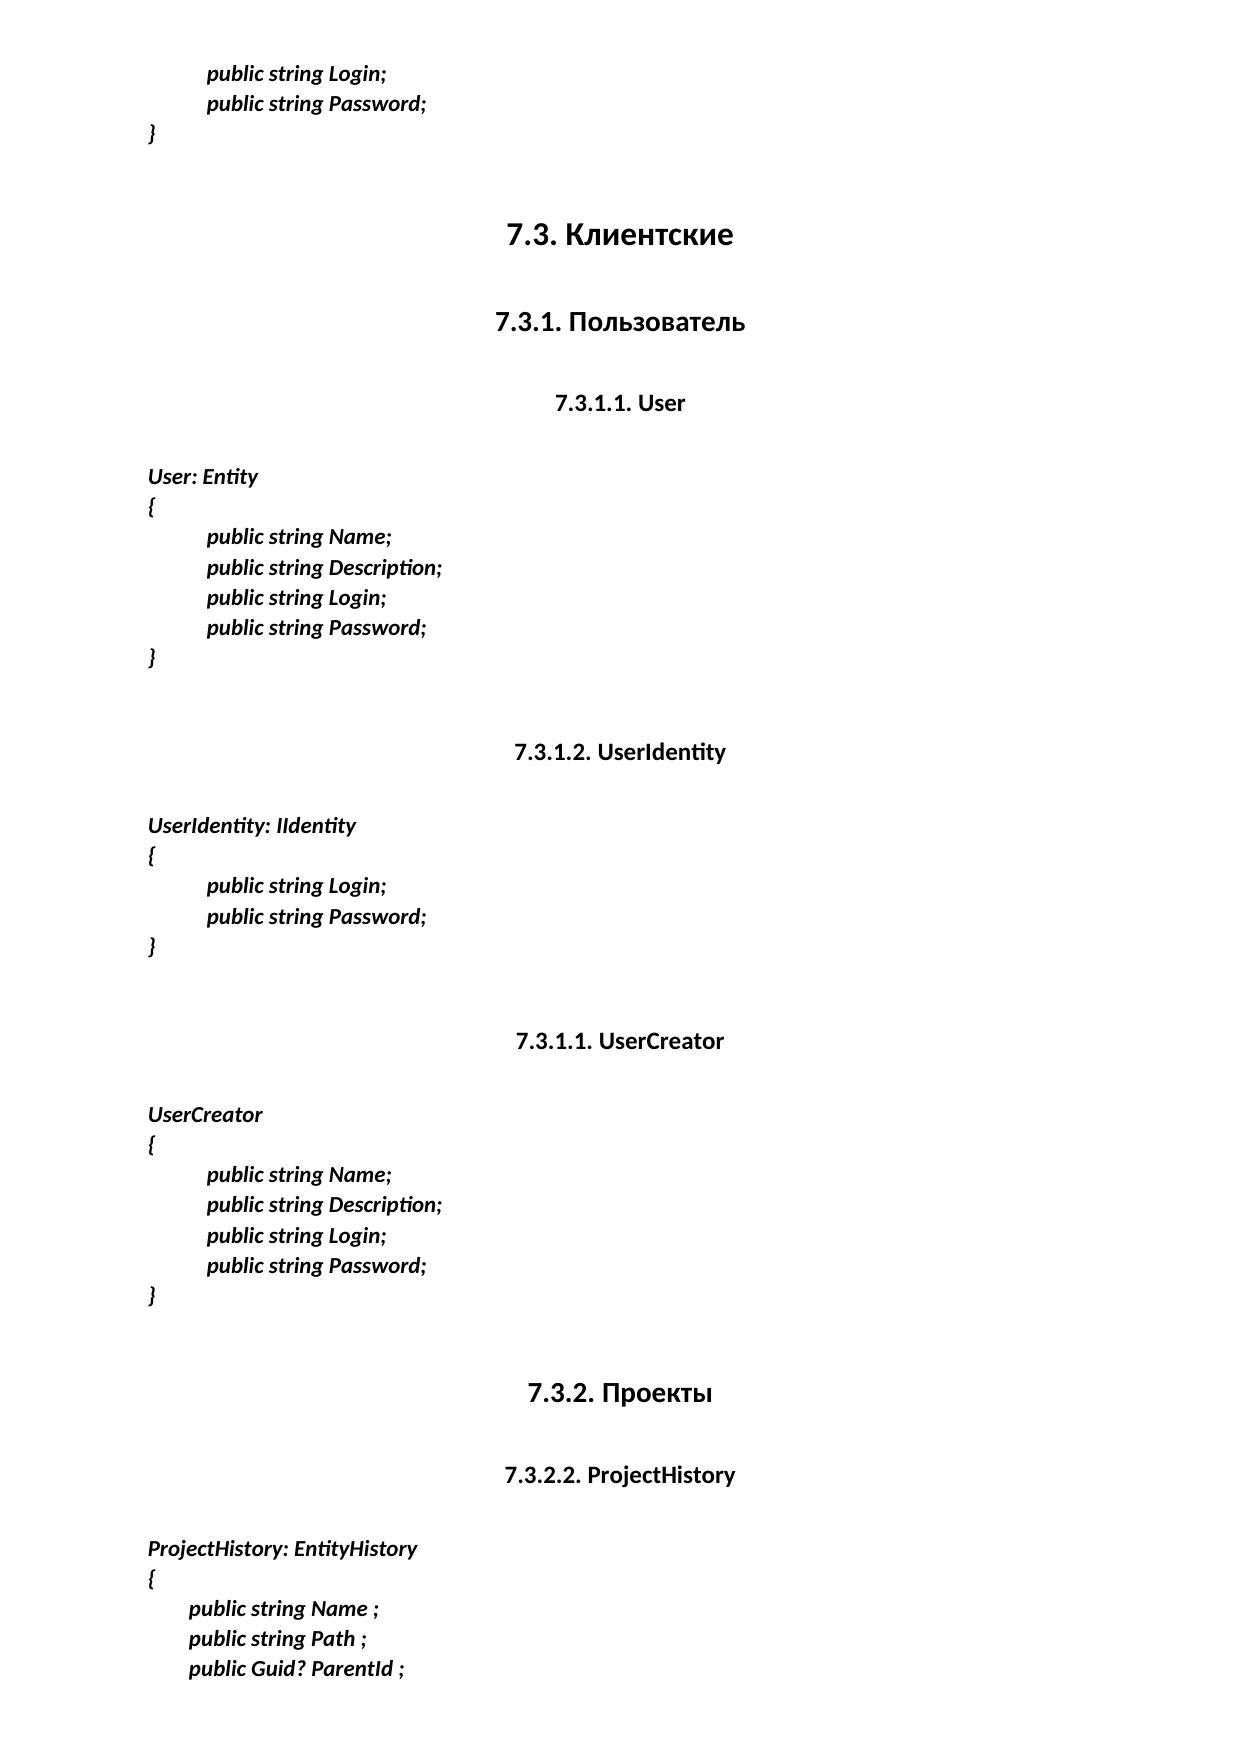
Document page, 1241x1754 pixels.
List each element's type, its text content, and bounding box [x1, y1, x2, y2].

list } [148, 119, 1181, 147]
list public string Path ; [148, 1624, 1181, 1652]
list } [148, 643, 1181, 671]
list public string Password; [148, 902, 1181, 930]
list public string Login; [148, 583, 1181, 611]
subtitle 7.3.1.1. UserCreator [59, 1025, 1181, 1056]
list UserCreator [148, 1100, 1181, 1128]
subtitle 7.3.1.2. UserIdentity [59, 736, 1181, 767]
list UserIdentity: IIdentity [148, 811, 1181, 839]
list { [148, 492, 1181, 520]
list User: Entity [148, 462, 1181, 490]
list public string Name; [148, 522, 1181, 551]
list public string Password; [148, 613, 1181, 641]
list public Guid? ParentId ; [148, 1654, 1181, 1683]
list public string Login; [148, 59, 1181, 87]
list { [148, 1130, 1181, 1158]
list public string Name; [148, 1160, 1181, 1188]
subtitle 7.3. Клиентские [59, 212, 1181, 253]
subtitle 7.3.1. Пользователь [59, 303, 1181, 338]
list } [148, 1281, 1181, 1309]
list { [148, 841, 1181, 869]
list public string Login; [148, 1221, 1181, 1249]
list public string Login; [148, 872, 1181, 900]
list public string Password; [148, 89, 1181, 117]
subtitle 7.3.2. Проекты [59, 1374, 1181, 1410]
subtitle 7.3.2.2. ProjectHistory [59, 1459, 1181, 1489]
list public string Description; [148, 553, 1181, 581]
list { [148, 1564, 1181, 1592]
subtitle 7.3.1.1. User [59, 387, 1181, 418]
list public string Password; [148, 1251, 1181, 1279]
list } [148, 932, 1181, 960]
list ProjectHistory: EntityHistory [148, 1534, 1181, 1562]
list public string Name ; [148, 1594, 1181, 1622]
list public string Description; [148, 1191, 1181, 1219]
